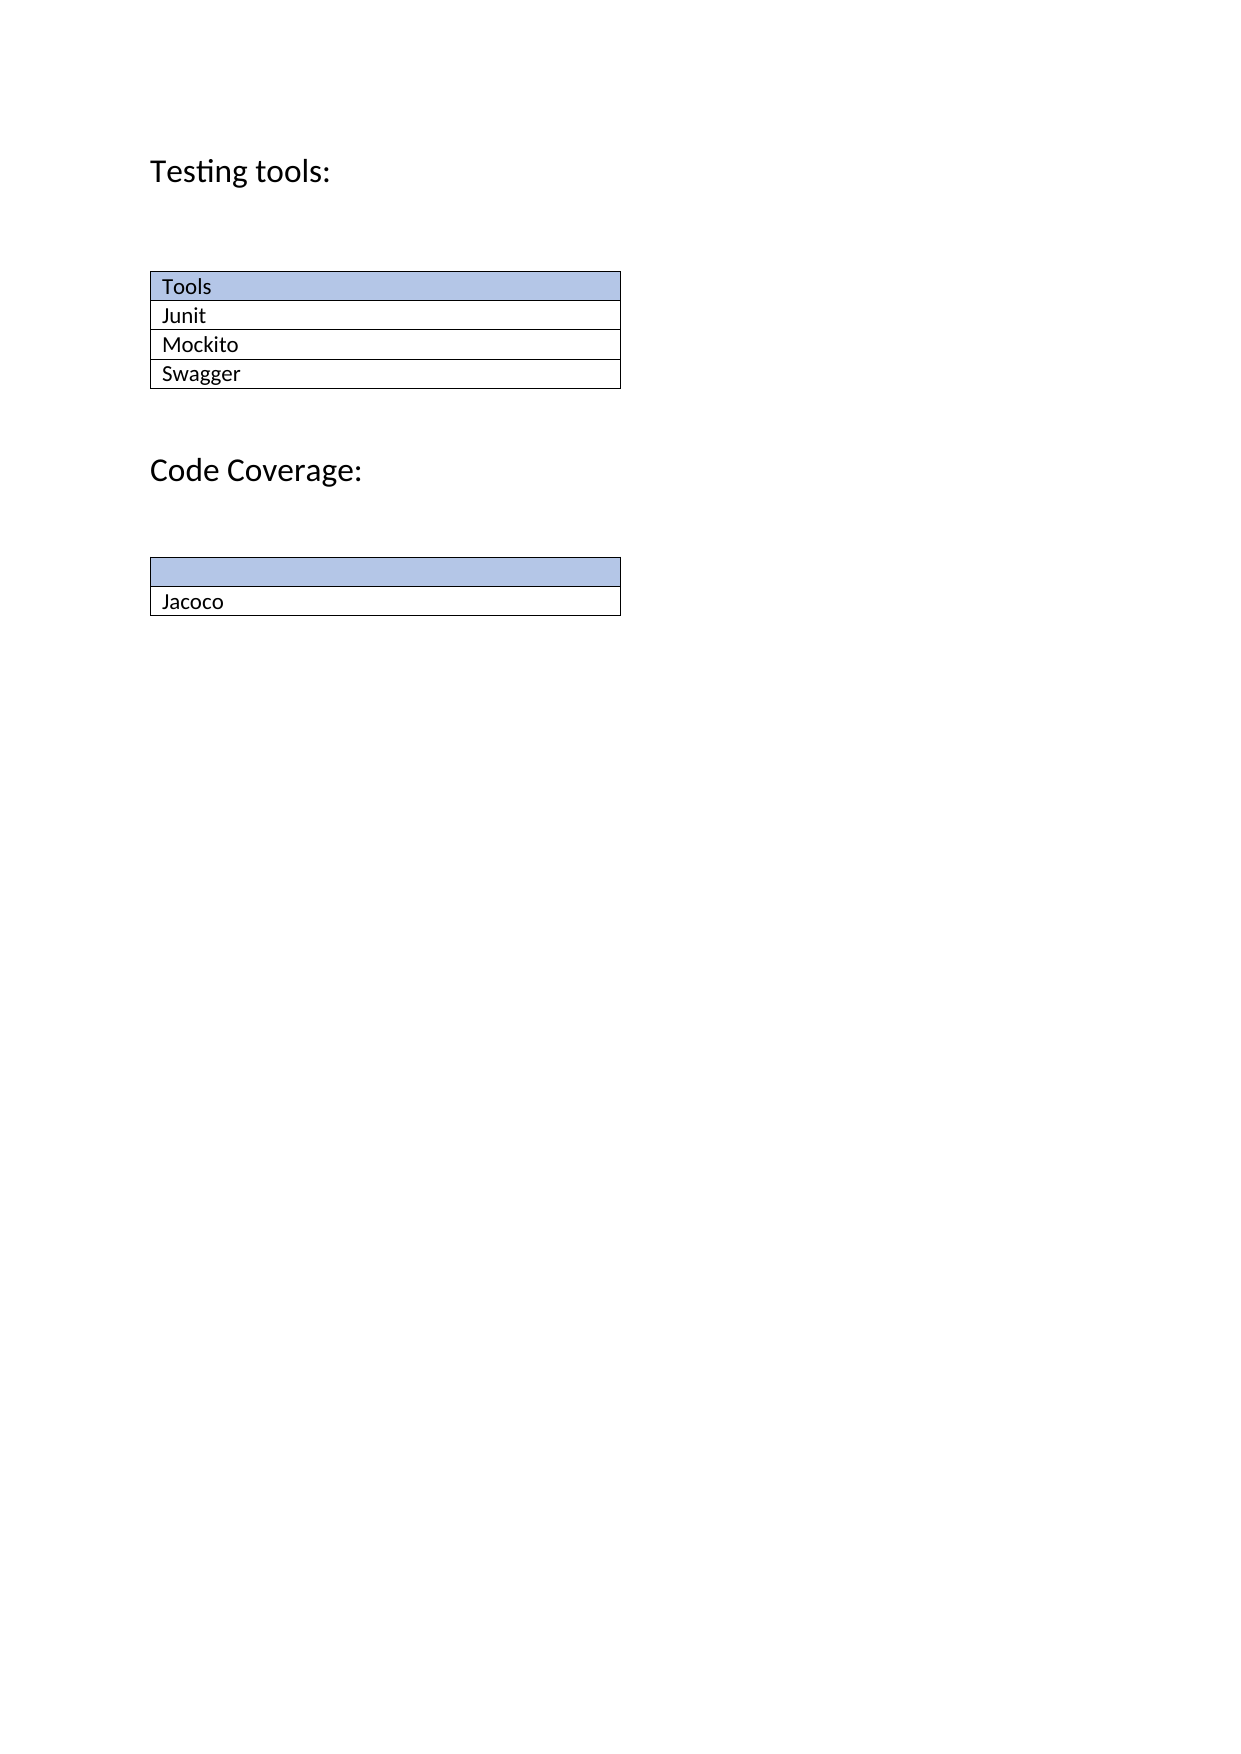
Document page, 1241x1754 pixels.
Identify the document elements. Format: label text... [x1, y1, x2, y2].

table_cell Junit [151, 301, 620, 329]
table_header Tools [151, 272, 620, 300]
text Testing tools: [150, 150, 1090, 191]
table_cell Mockito [151, 330, 620, 358]
table_header [151, 558, 620, 586]
table_cell Swagger [151, 360, 620, 387]
table_cell Jacoco [151, 587, 620, 615]
text Code Coverage: [150, 449, 1090, 490]
